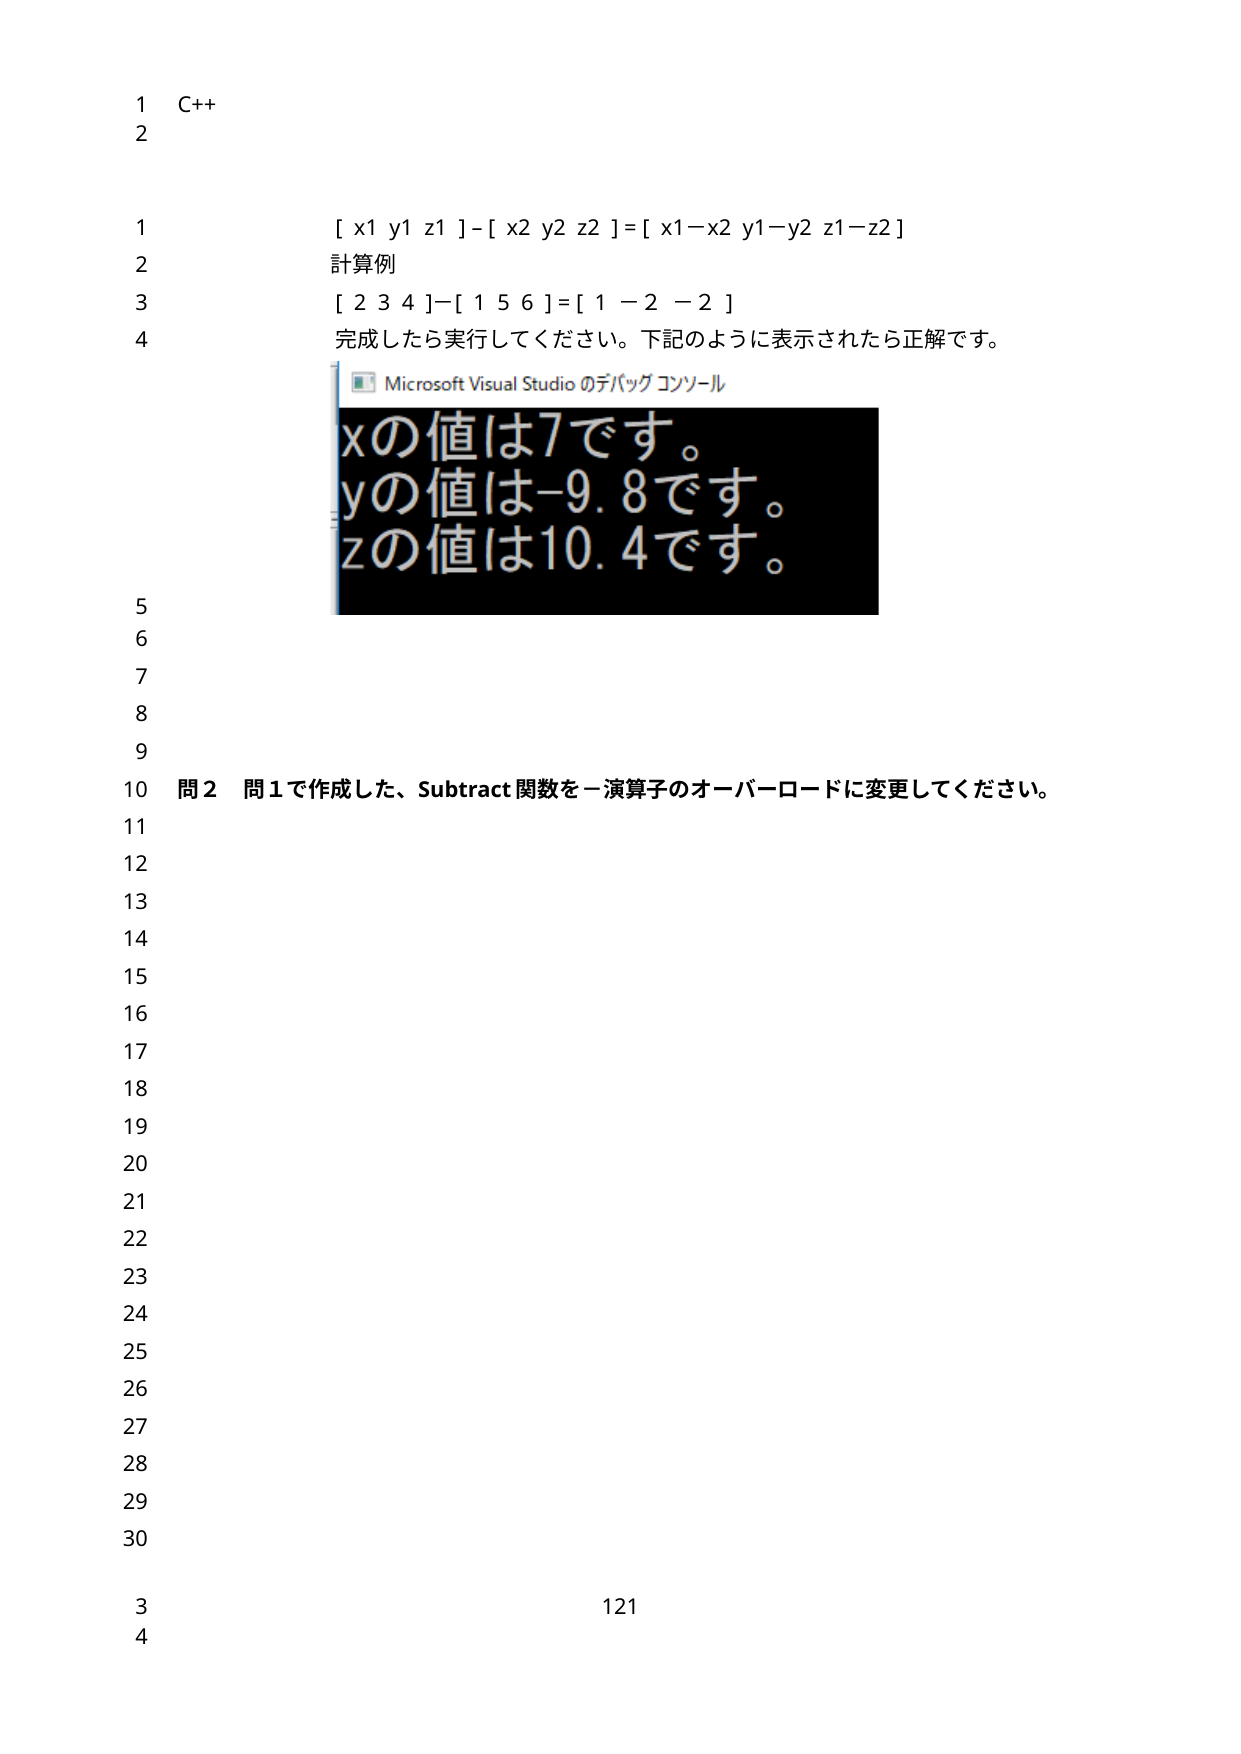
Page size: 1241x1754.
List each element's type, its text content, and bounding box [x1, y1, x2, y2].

text [ 2 3 4 ]－[ 1 5 6 ] = [ 1 －２ －２ ] [177, 282, 1063, 319]
text 完成したら実行してください。下記のように表示されたら正解です。 [177, 319, 1063, 357]
text 問２ 問１で作成した、Subtract関数を－演算子のオーバーロードに変更してください。 [177, 769, 1063, 807]
text 計算例 [177, 244, 1063, 282]
text [ x1 y1 z1 ] – [ x2 y2 z2 ] = [ x1－x2 y1－y2 z1－z2 ] [177, 207, 1063, 244]
picture [330, 361, 879, 615]
